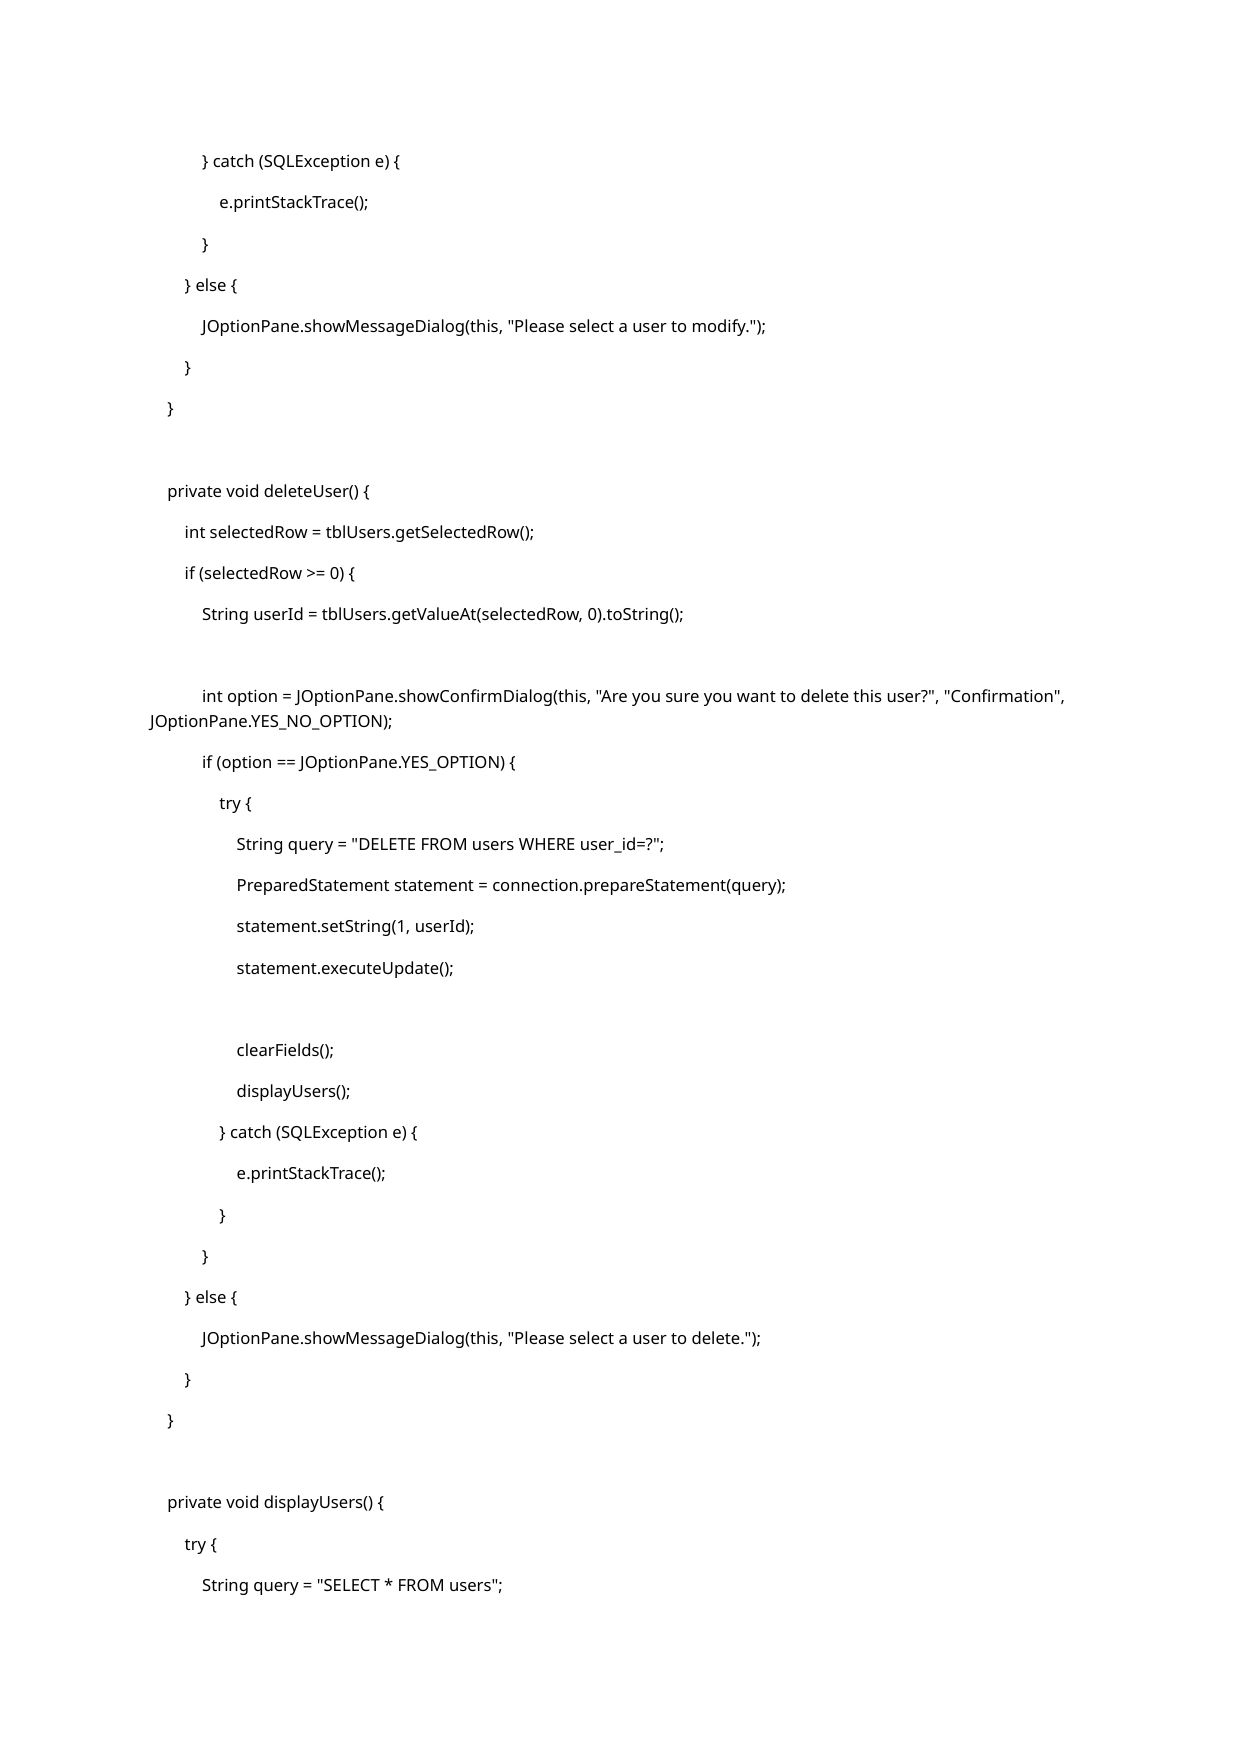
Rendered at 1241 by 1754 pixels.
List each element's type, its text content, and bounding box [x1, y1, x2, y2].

text e.printStackTrace(); [150, 191, 1090, 214]
text int option = JOptionPane.showConfirmDialog(this, "Are you sure you want to delete this user?", "Confirmation", JOptionPane.YES_NO_OPTION); [150, 685, 1090, 732]
text JOptionPane.showMessageDialog(this, "Please select a user to modify."); [150, 314, 1090, 337]
text try { [150, 1532, 1090, 1555]
text if (selectedRow >= 0) { [150, 561, 1090, 584]
text } else { [150, 1285, 1090, 1308]
text if (option == JOptionPane.YES_OPTION) { [150, 751, 1090, 773]
text clearFields(); [150, 1038, 1090, 1061]
text } [150, 1368, 1090, 1390]
text statement.executeUpdate(); [150, 956, 1090, 979]
text String query = "SELECT * FROM users"; [150, 1573, 1090, 1596]
text String query = "DELETE FROM users WHERE user_id=?"; [150, 833, 1090, 856]
text try { [150, 792, 1090, 814]
text } [150, 1409, 1090, 1432]
text int selectedRow = tblUsers.getSelectedRow(); [150, 520, 1090, 543]
text } [150, 397, 1090, 419]
text } catch (SQLException e) { [150, 1121, 1090, 1143]
text PreparedStatement statement = connection.prepareStatement(query); [150, 874, 1090, 897]
text JOptionPane.showMessageDialog(this, "Please select a user to delete."); [150, 1327, 1090, 1349]
text } [150, 1203, 1090, 1226]
text e.printStackTrace(); [150, 1162, 1090, 1185]
text private void deleteUser() { [150, 479, 1090, 502]
text } [150, 232, 1090, 255]
text statement.setString(1, userId); [150, 915, 1090, 938]
text } else { [150, 273, 1090, 296]
text } [150, 1244, 1090, 1267]
text displayUsers(); [150, 1080, 1090, 1102]
text private void displayUsers() { [150, 1491, 1090, 1514]
text } [150, 356, 1090, 378]
text String userId = tblUsers.getValueAt(selectedRow, 0).toString(); [150, 603, 1090, 625]
text } catch (SQLException e) { [150, 150, 1090, 173]
